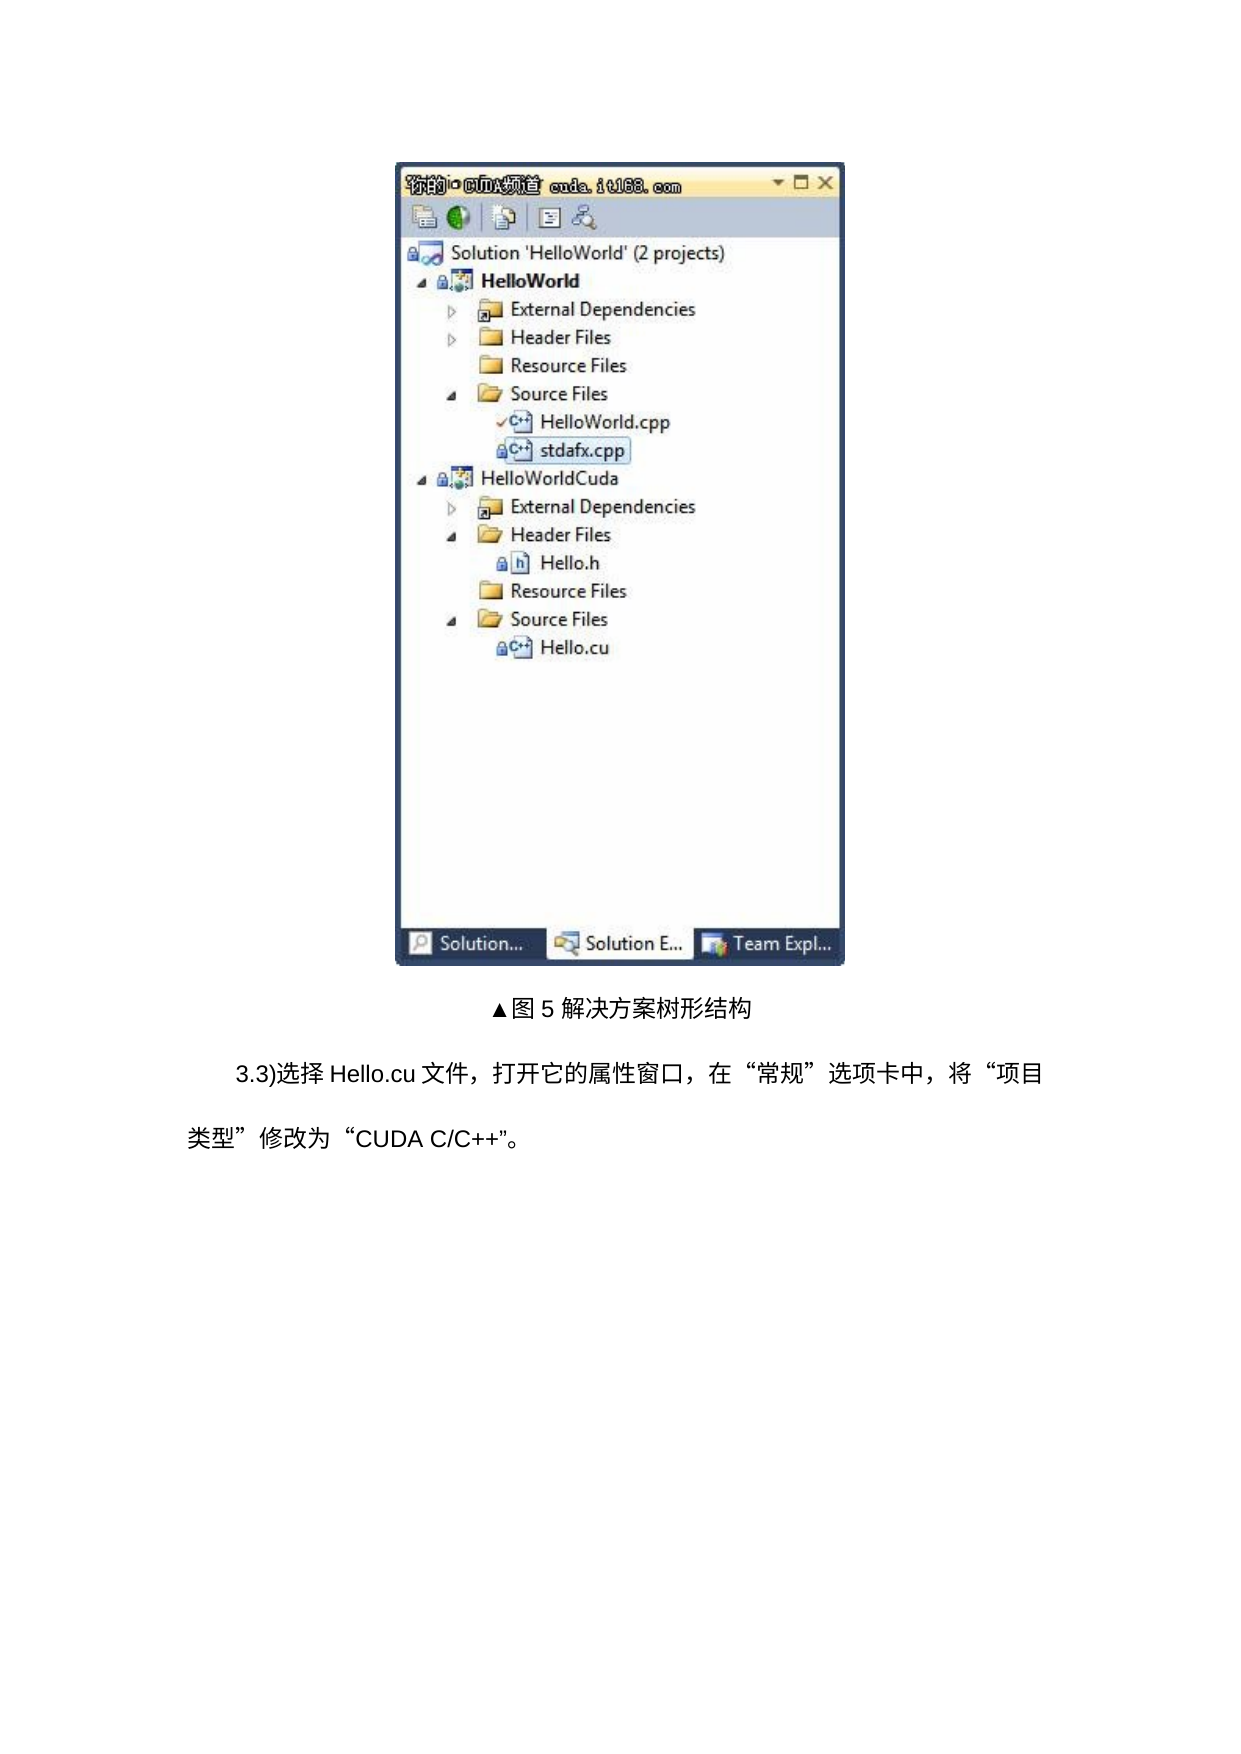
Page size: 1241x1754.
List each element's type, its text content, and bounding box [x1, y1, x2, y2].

picture [395, 162, 845, 966]
text 3.3)选择Hello.cu文件，打开它的属性窗口，在“常规”选项卡中，将“项目类型”修改为“CUDA C/C++”。 [187, 1039, 1053, 1169]
